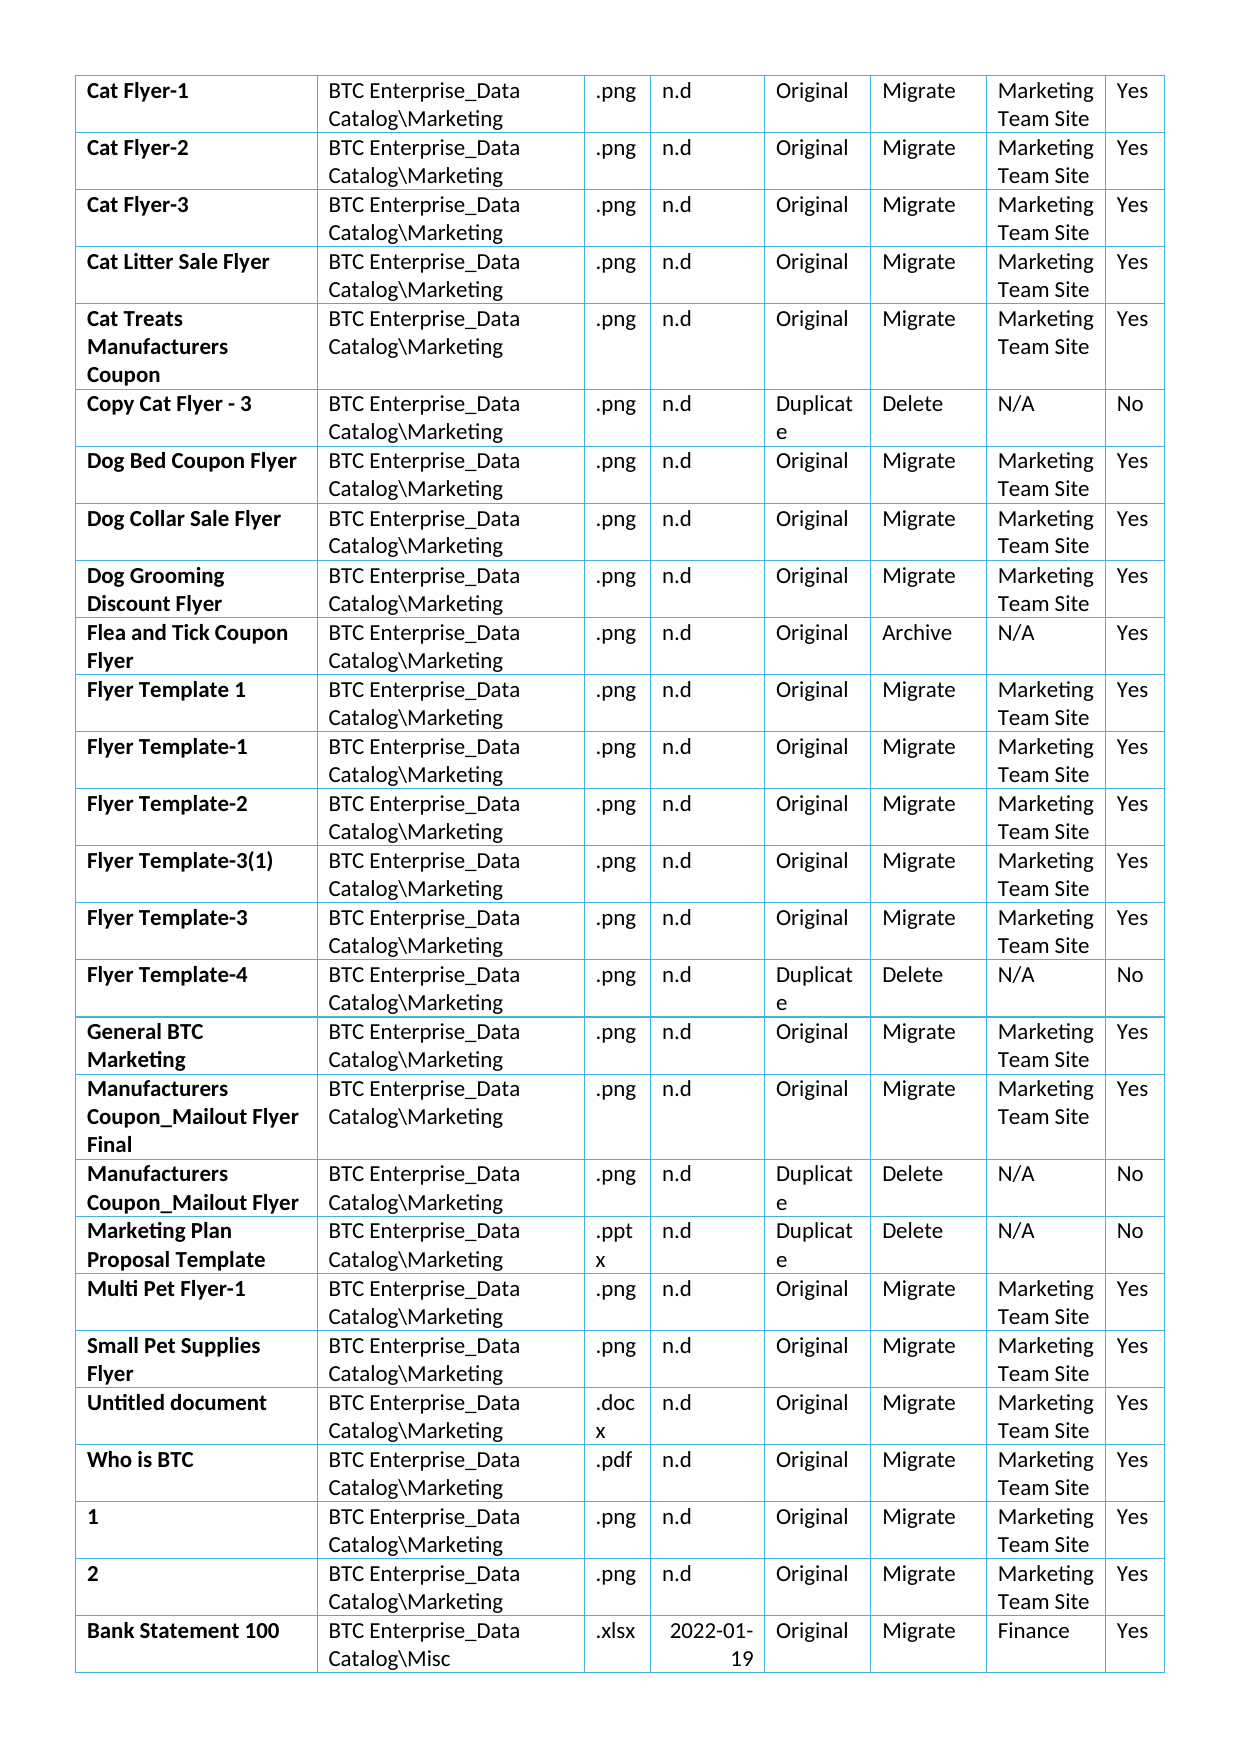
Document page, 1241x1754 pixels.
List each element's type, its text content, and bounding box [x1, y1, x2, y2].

table_cell Archive [871, 618, 986, 674]
table_cell Manufacturers Coupon_Mailout Flyer [76, 1160, 317, 1216]
table_cell Marketing Team Site [987, 732, 1105, 788]
table_cell Marketing Team Site [987, 1331, 1105, 1387]
table_cell Delete [871, 1217, 986, 1273]
table_cell n.d [651, 960, 764, 1016]
table_cell BTC Enterprise_Data Catalog\Marketing [318, 1160, 584, 1216]
table_cell Duplicate [765, 390, 870, 446]
table_cell Flyer Template-1 [76, 732, 317, 788]
table_cell Migrate [871, 1445, 986, 1501]
table_cell Cat Treats Manufacturers Coupon [76, 304, 317, 388]
table_cell Marketing Team Site [987, 1274, 1105, 1330]
table_cell Yes [1106, 1502, 1164, 1558]
table_cell Original [765, 76, 870, 132]
table_cell Yes [1106, 1018, 1164, 1073]
table_cell Marketing Team Site [987, 1075, 1105, 1158]
table_cell Yes [1106, 675, 1164, 731]
table_cell Original [765, 133, 870, 189]
table_cell Original [765, 504, 870, 560]
table_cell BTC Enterprise_Data Catalog\Marketing [318, 732, 584, 788]
table_cell n.d [651, 1388, 764, 1444]
table_cell BTC Enterprise_Data Catalog\Marketing [318, 789, 584, 845]
table_cell BTC Enterprise_Data Catalog\Marketing [318, 618, 584, 674]
table_cell Original [765, 618, 870, 674]
table_cell BTC Enterprise_Data Catalog\Marketing [318, 675, 584, 731]
table_cell Original [765, 789, 870, 845]
table_cell Original [765, 1075, 870, 1158]
table_cell n.d [651, 76, 764, 132]
table_cell No [1106, 390, 1164, 446]
table_cell Migrate [871, 1388, 986, 1444]
table_cell .png [585, 561, 650, 617]
table_cell .png [585, 1559, 650, 1615]
table_cell 1 [76, 1502, 317, 1558]
table_cell n.d [651, 846, 764, 902]
table_cell Yes [1106, 447, 1164, 503]
table_cell BTC Enterprise_Data Catalog\Marketing [318, 846, 584, 902]
table_cell Marketing Team Site [987, 846, 1105, 902]
table_cell .docx [585, 1388, 650, 1444]
table_cell Yes [1106, 561, 1164, 617]
table_cell .png [585, 304, 650, 388]
table_cell Migrate [871, 1559, 986, 1615]
table_cell Delete [871, 390, 986, 446]
table_cell Flea and Tick Coupon Flyer [76, 618, 317, 674]
table_cell Migrate [871, 561, 986, 617]
table_cell Migrate [871, 504, 986, 560]
table_cell .pptx [585, 1217, 650, 1273]
table_cell .png [585, 1331, 650, 1387]
table_cell n.d [651, 304, 764, 388]
table_cell n.d [651, 1331, 764, 1387]
table_cell Yes [1106, 247, 1164, 303]
table_cell Migrate [871, 1616, 986, 1672]
table_cell Migrate [871, 1018, 986, 1073]
table_cell Yes [1106, 732, 1164, 788]
table_cell Dog Grooming Discount Flyer [76, 561, 317, 617]
table_cell BTC Enterprise_Data Catalog\Marketing [318, 1075, 584, 1158]
table_cell Bank Statement 100 [76, 1616, 317, 1672]
table_cell Copy Cat Flyer - 3 [76, 390, 317, 446]
table_cell 2022-01-19 [651, 1616, 764, 1672]
table_cell Duplicate [765, 1160, 870, 1216]
table_cell Migrate [871, 76, 986, 132]
table_cell Dog Collar Sale Flyer [76, 504, 317, 560]
table_cell Marketing Plan Proposal Template [76, 1217, 317, 1273]
table_cell Original [765, 190, 870, 246]
table_cell Migrate [871, 1075, 986, 1158]
table_cell Marketing Team Site [987, 504, 1105, 560]
table_cell n.d [651, 789, 764, 845]
table_cell Yes [1106, 304, 1164, 388]
table_cell N/A [987, 1217, 1105, 1273]
table_cell Migrate [871, 732, 986, 788]
table_cell Multi Pet Flyer-1 [76, 1274, 317, 1330]
table_cell n.d [651, 504, 764, 560]
table_cell .png [585, 675, 650, 731]
table_cell Duplicate [765, 960, 870, 1016]
table_cell Flyer Template-4 [76, 960, 317, 1016]
table_cell No [1106, 1160, 1164, 1216]
table_cell Migrate [871, 247, 986, 303]
table_cell Untitled document [76, 1388, 317, 1444]
table_cell BTC Enterprise_Data Catalog\Marketing [318, 1217, 584, 1273]
table_cell n.d [651, 1217, 764, 1273]
table_cell Cat Litter Sale Flyer [76, 247, 317, 303]
table_cell n.d [651, 1160, 764, 1216]
table_cell n.d [651, 1075, 764, 1158]
table_cell .png [585, 732, 650, 788]
table_cell Marketing Team Site [987, 76, 1105, 132]
table_cell Original [765, 561, 870, 617]
table_cell Delete [871, 1160, 986, 1216]
table_cell Original [765, 304, 870, 388]
table_cell Yes [1106, 190, 1164, 246]
table_cell n.d [651, 447, 764, 503]
table_cell n.d [651, 1445, 764, 1501]
table_cell Marketing Team Site [987, 133, 1105, 189]
table_cell Migrate [871, 1502, 986, 1558]
table_cell N/A [987, 1160, 1105, 1216]
table_cell .xlsx [585, 1616, 650, 1672]
table_cell .png [585, 1160, 650, 1216]
table_cell Migrate [871, 846, 986, 902]
table_cell Original [765, 1502, 870, 1558]
table_cell .png [585, 1274, 650, 1330]
table_cell .png [585, 133, 650, 189]
table_cell Yes [1106, 1445, 1164, 1501]
table_cell Migrate [871, 190, 986, 246]
table_cell Yes [1106, 76, 1164, 132]
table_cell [318, 133, 584, 189]
table_cell .png [585, 504, 650, 560]
table_cell BTC Enterprise_Data Catalog\Marketing [318, 1388, 584, 1444]
table_cell Yes [1106, 504, 1164, 560]
table_cell .png [585, 960, 650, 1016]
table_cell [318, 76, 584, 132]
table_cell .png [585, 1502, 650, 1558]
table_cell Original [765, 1388, 870, 1444]
table_cell n.d [651, 903, 764, 959]
table_cell BTC Enterprise_Data Catalog\Marketing [318, 1502, 584, 1558]
table_cell Yes [1106, 846, 1164, 902]
table_cell Marketing Team Site [987, 561, 1105, 617]
table_cell BTC Enterprise_Data Catalog\Marketing [318, 1445, 584, 1501]
table_cell Migrate [871, 1331, 986, 1387]
table_cell Marketing Team Site [987, 789, 1105, 845]
table_cell Original [765, 1018, 870, 1073]
table_cell Yes [1106, 1274, 1164, 1330]
table_cell Original [765, 1331, 870, 1387]
table_cell BTC Enterprise_Data Catalog\Marketing [318, 447, 584, 503]
table_cell Migrate [871, 675, 986, 731]
table_cell Yes [1106, 618, 1164, 674]
table_cell Migrate [871, 133, 986, 189]
table_cell Cat Flyer-2 [76, 133, 317, 189]
table_cell Marketing Team Site [987, 447, 1105, 503]
table_cell n.d [651, 1502, 764, 1558]
table_cell Migrate [871, 447, 986, 503]
table_cell N/A [987, 618, 1105, 674]
table_cell Marketing Team Site [987, 1445, 1105, 1501]
table_cell Original [765, 247, 870, 303]
table_cell Yes [1106, 1559, 1164, 1615]
table_cell n.d [651, 247, 764, 303]
table_cell General BTC Marketing [76, 1018, 317, 1073]
table_cell BTC Enterprise_Data Catalog\Marketing [318, 390, 584, 446]
table_cell n.d [651, 675, 764, 731]
table_cell Yes [1106, 1075, 1164, 1158]
table_cell n.d [651, 133, 764, 189]
table_cell Marketing Team Site [987, 1388, 1105, 1444]
table_cell BTC Enterprise_Data Catalog\Marketing [318, 190, 584, 246]
table_cell BTC Enterprise_Data Catalog\Marketing [318, 903, 584, 959]
table_cell BTC Enterprise_Data Catalog\Marketing [318, 960, 584, 1016]
table_cell Marketing Team Site [987, 190, 1105, 246]
table_cell .png [585, 846, 650, 902]
table_cell Migrate [871, 903, 986, 959]
table_cell BTC Enterprise_Data Catalog\Marketing [318, 304, 584, 388]
table_cell Marketing Team Site [987, 903, 1105, 959]
table_cell Small Pet Supplies Flyer [76, 1331, 317, 1387]
table_cell Original [765, 1616, 870, 1672]
table_cell Migrate [871, 789, 986, 845]
table_cell Duplicate [765, 1217, 870, 1273]
table_cell Original [765, 903, 870, 959]
table_cell Flyer Template 1 [76, 675, 317, 731]
table_cell Marketing Team Site [987, 675, 1105, 731]
table_cell Marketing Team Site [987, 247, 1105, 303]
table_cell n.d [651, 561, 764, 617]
table_cell n.d [651, 732, 764, 788]
table_cell Original [765, 1274, 870, 1330]
table_cell n.d [651, 390, 764, 446]
table_cell .png [585, 76, 650, 132]
table_cell n.d [651, 190, 764, 246]
table_cell .png [585, 1018, 650, 1073]
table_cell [318, 1616, 584, 1672]
table_cell Marketing Team Site [987, 1502, 1105, 1558]
table_cell .png [585, 247, 650, 303]
table_cell .png [585, 789, 650, 845]
table_cell Original [765, 447, 870, 503]
table_cell Original [765, 846, 870, 902]
table_cell Marketing Team Site [987, 1559, 1105, 1615]
table_cell Flyer Template-3 [76, 903, 317, 959]
table_cell Migrate [871, 1274, 986, 1330]
table_cell Yes [1106, 1331, 1164, 1387]
table_cell Finance [987, 1616, 1105, 1672]
table_cell Flyer Template-3(1) [76, 846, 317, 902]
table_cell BTC Enterprise_Data Catalog\Marketing [318, 504, 584, 560]
table_cell Original [765, 675, 870, 731]
table_cell .png [585, 618, 650, 674]
table_cell Cat Flyer-3 [76, 190, 317, 246]
table_cell n.d [651, 618, 764, 674]
table_cell No [1106, 960, 1164, 1016]
table_cell Flyer Template-2 [76, 789, 317, 845]
table_cell n.d [651, 1018, 764, 1073]
table_cell .png [585, 390, 650, 446]
table_cell BTC Enterprise_Data Catalog\Marketing [318, 1274, 584, 1330]
table_cell Yes [1106, 133, 1164, 189]
table_cell Original [765, 1445, 870, 1501]
table_cell Manufacturers Coupon_Mailout Flyer Final [76, 1075, 317, 1158]
table_cell Delete [871, 960, 986, 1016]
table_cell Original [765, 732, 870, 788]
table_cell n.d [651, 1559, 764, 1615]
table_cell Cat Flyer-1 [76, 76, 317, 132]
table_cell Marketing Team Site [987, 304, 1105, 388]
table_cell 2 [76, 1559, 317, 1615]
table_cell BTC Enterprise_Data Catalog\Marketing [318, 561, 584, 617]
table_cell .png [585, 1075, 650, 1158]
table_cell Dog Bed Coupon Flyer [76, 447, 317, 503]
table_cell Yes [1106, 1616, 1164, 1672]
table_cell BTC Enterprise_Data Catalog\Marketing [318, 1331, 584, 1387]
table_cell BTC Enterprise_Data Catalog\Marketing [318, 1018, 584, 1073]
table_cell No [1106, 1217, 1164, 1273]
table_cell .png [585, 903, 650, 959]
table_cell BTC Enterprise_Data Catalog\Marketing [318, 247, 584, 303]
table_cell N/A [987, 960, 1105, 1016]
table_cell .png [585, 447, 650, 503]
table_cell Yes [1106, 903, 1164, 959]
table_cell BTC Enterprise_Data Catalog\Marketing [318, 1559, 584, 1615]
table_cell Yes [1106, 1388, 1164, 1444]
table_cell Who is BTC [76, 1445, 317, 1501]
table_cell Yes [1106, 789, 1164, 845]
table_cell Marketing Team Site [987, 1018, 1105, 1073]
table_cell Original [765, 1559, 870, 1615]
table_cell .png [585, 190, 650, 246]
table_cell N/A [987, 390, 1105, 446]
table_cell Migrate [871, 304, 986, 388]
table_cell n.d [651, 1274, 764, 1330]
table_cell .pdf [585, 1445, 650, 1501]
